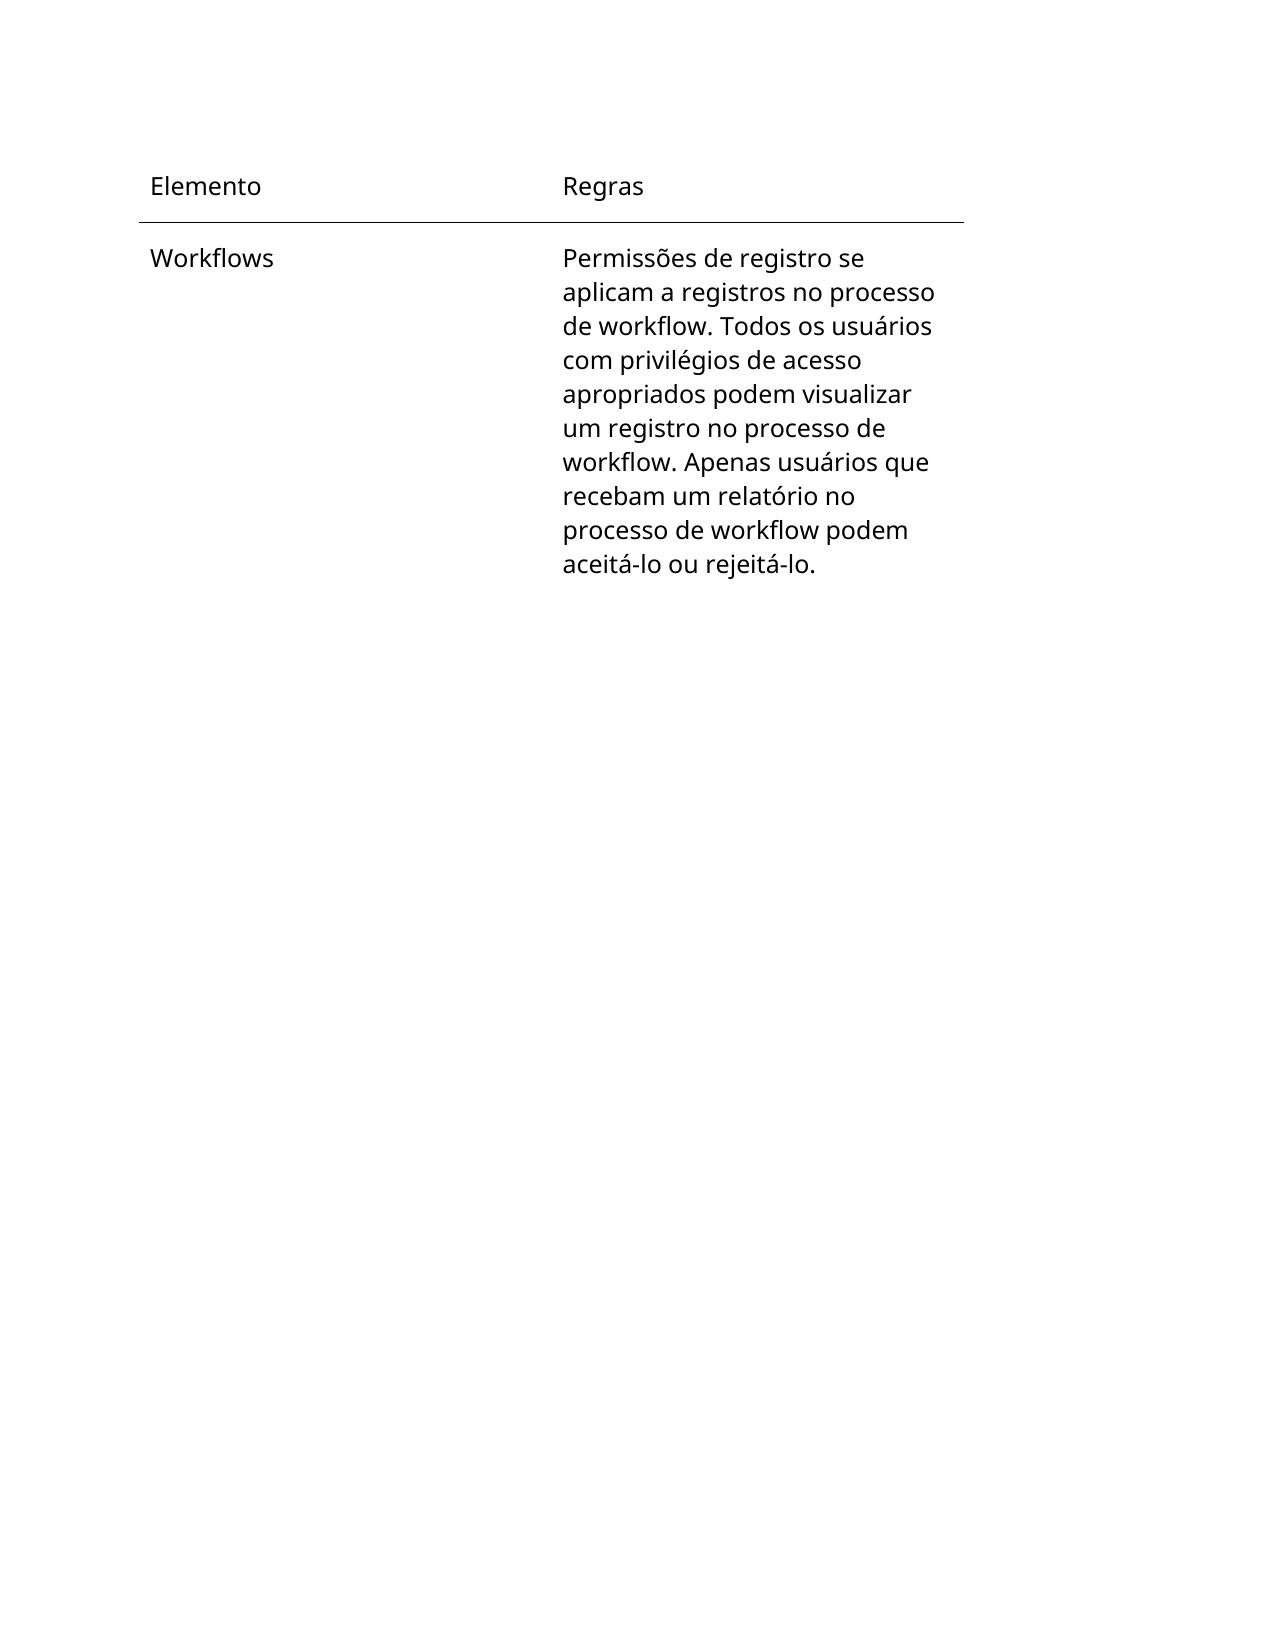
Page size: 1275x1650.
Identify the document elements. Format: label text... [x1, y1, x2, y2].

table_cell Permissões de registro se aplicam a registros no processo de workflow. Todos os usuários com privilégios de acesso apropriados podem visualizar um registro no processo de workflow. Apenas usuários que recebam um relatório no processo de workflow podem aceitá-lo ou rejeitá-lo. [551, 223, 964, 600]
table_header Regras [551, 150, 964, 222]
table_header Elemento [139, 150, 551, 222]
table_cell Workflows [139, 223, 551, 600]
